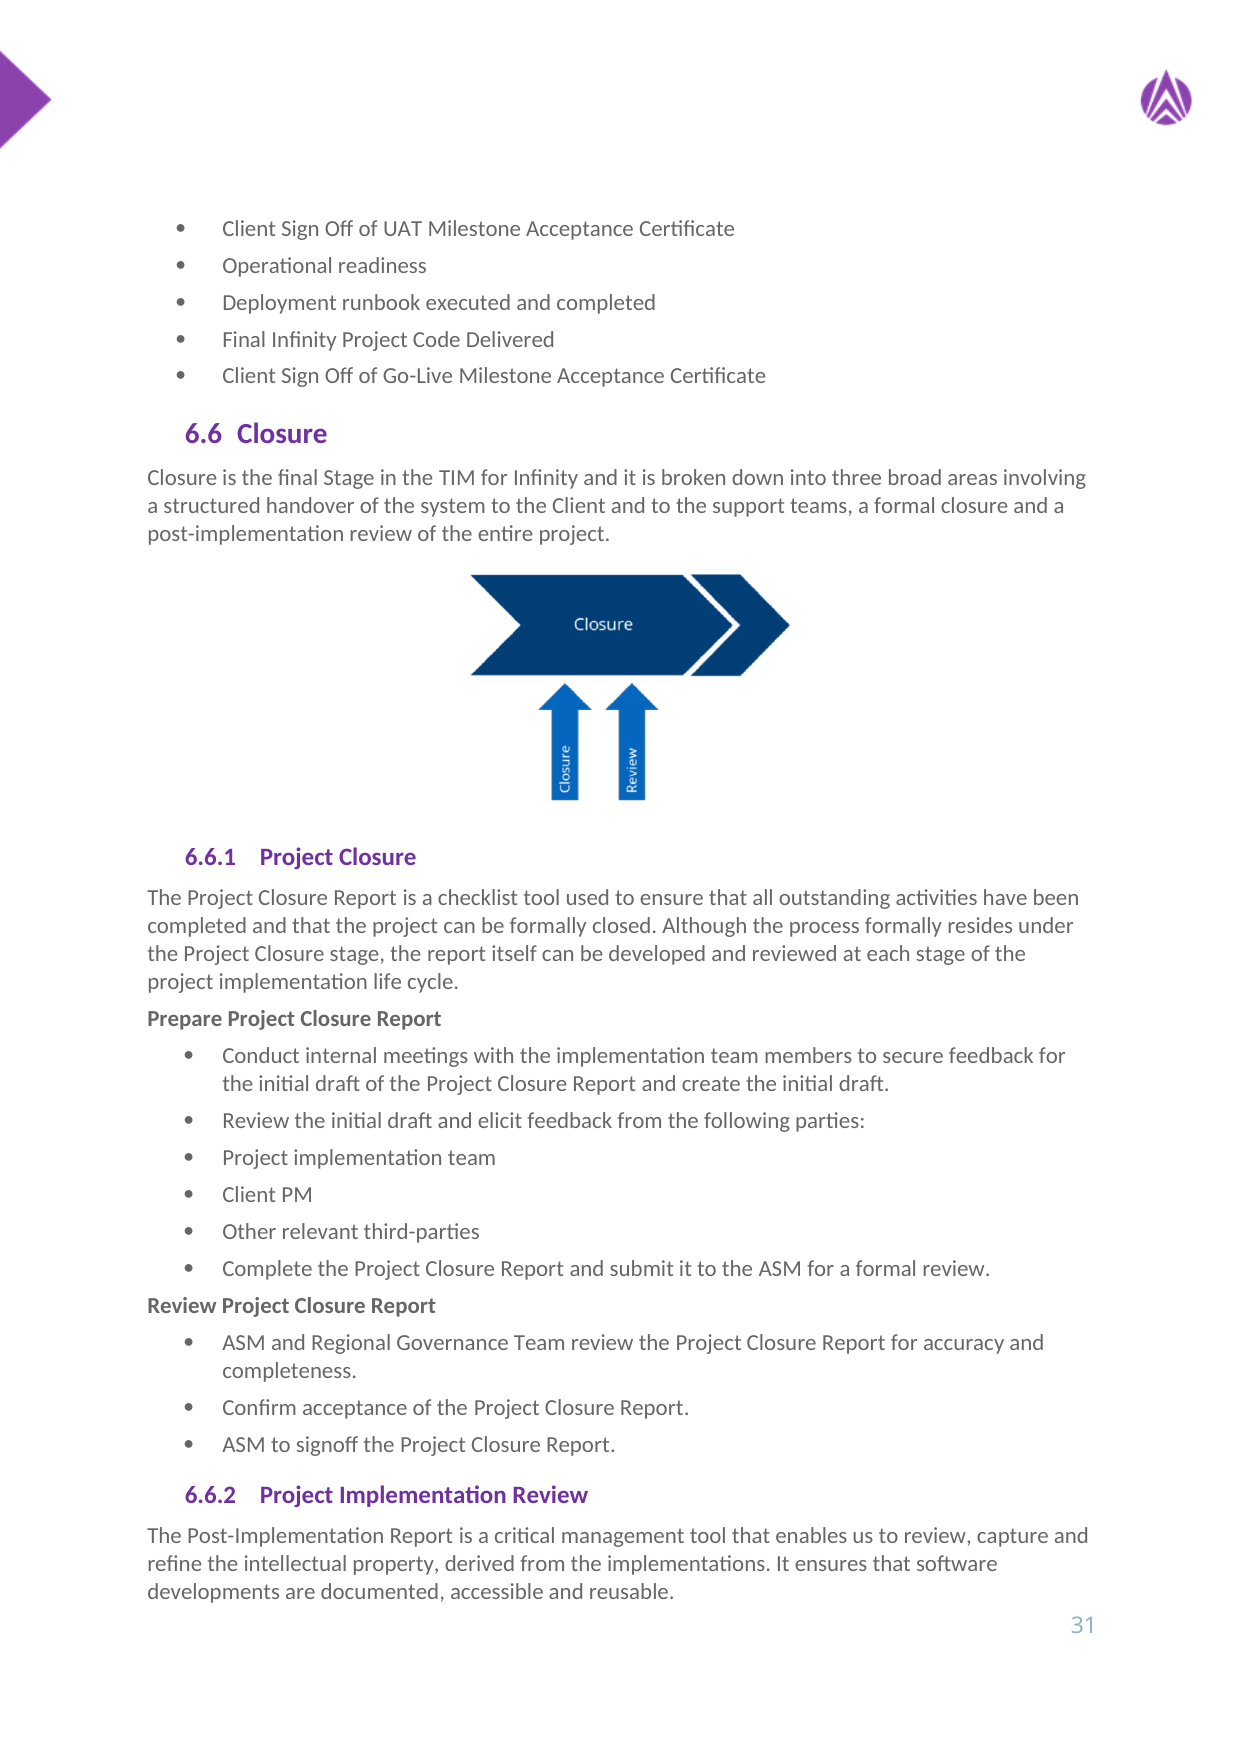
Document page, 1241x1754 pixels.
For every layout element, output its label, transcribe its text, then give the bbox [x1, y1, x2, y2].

list Project implementation team [184, 1143, 1097, 1171]
text Closure is the final Stage in the TIM for Infinity and it is broken down into three broad areas involving a structured handover of the system to the Client and to the support teams, a formal closure and a post-implementation review of the entire project. [147, 463, 1097, 547]
subtitle Closure [184, 415, 1097, 450]
list Conduct internal meetings with the implementation team members to secure feedback for the initial draft of the Project Closure Report and create the initial draft. [184, 1041, 1097, 1097]
list Other relevant third-parties [184, 1217, 1097, 1245]
picture [408, 555, 836, 821]
list Client Sign Off of UAT Milestone Acceptance Certificate [165, 214, 1097, 242]
list Client Sign Off of Go-Live Milestone Acceptance Certificate [165, 362, 1097, 390]
list Client PM [184, 1180, 1097, 1208]
subtitle Project Closure [184, 842, 1097, 872]
text Prepare Project Closure Report [147, 1004, 1097, 1032]
text Review Project Closure Report [147, 1291, 1097, 1319]
list Final Infinity Project Code Delivered [165, 325, 1097, 353]
list Review the initial draft and elicit feedback from the following parties: [184, 1106, 1097, 1134]
subtitle Project Implementation Review [184, 1479, 1097, 1510]
list Deployment runbook executed and completed [165, 288, 1097, 316]
text The Post-Implementation Report is a critical management tool that enables us to review, capture and refine the intellectual property, derived from the implementations. It ensures that software developments are documented, accessible and reusable. [147, 1521, 1097, 1605]
list ASM and Regional Governance Team review the Project Closure Report for accuracy and completeness. [184, 1328, 1097, 1384]
list ASM to signoff the Project Closure Report. [184, 1430, 1097, 1458]
list Complete the Project Closure Report and submit it to the ASM for a formal review. [184, 1254, 1097, 1282]
text The Project Closure Report is a checklist tool used to ensure that all outstanding activities have been completed and that the project can be formally closed. Although the process formally resides under the Project Closure stage, the report itself can be developed and reviewed at each stage of the project implementation life cycle. [147, 883, 1097, 996]
picture [0, 45, 1204, 149]
list Operational readiness [165, 251, 1097, 279]
list Confirm acceptance of the Project Closure Report. [184, 1393, 1097, 1421]
